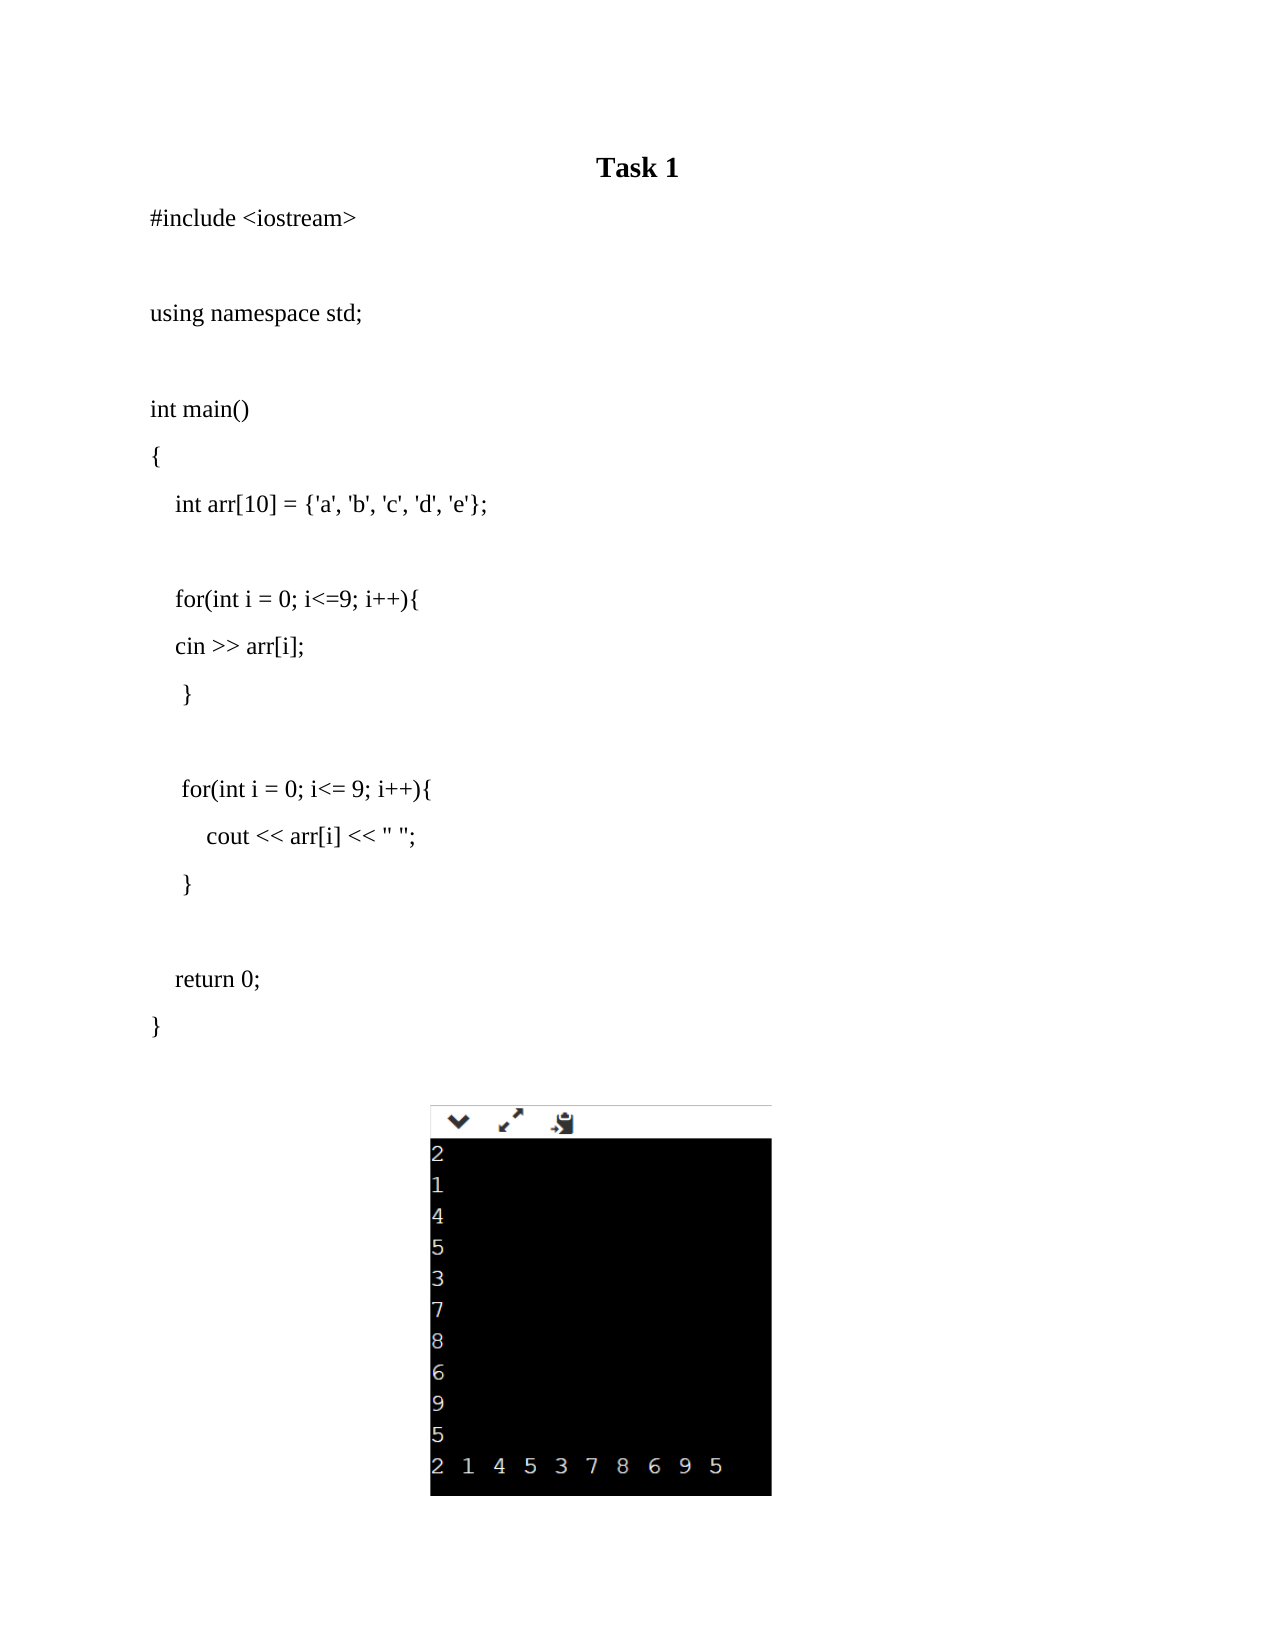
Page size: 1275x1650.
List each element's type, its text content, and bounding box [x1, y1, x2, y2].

text } [150, 679, 1125, 708]
text } [150, 869, 1125, 898]
text for(int i = 0; i<=9; i++){ [150, 584, 1125, 612]
text { [150, 441, 1125, 470]
text for(int i = 0; i<= 9; i++){ [150, 774, 1125, 802]
text } [150, 1011, 1125, 1040]
picture [430, 1105, 772, 1496]
text using namespace std; [150, 298, 1125, 327]
text int arr[10] = {'a', 'b', 'c', 'd', 'e'}; [150, 489, 1125, 518]
text int main() [150, 394, 1125, 422]
text #include <iostream> [150, 203, 1125, 232]
text return 0; [150, 964, 1125, 992]
text Task 1 [150, 150, 1125, 183]
text cin >> arr[i]; [150, 631, 1125, 660]
text cout << arr[i] << " "; [150, 821, 1125, 850]
